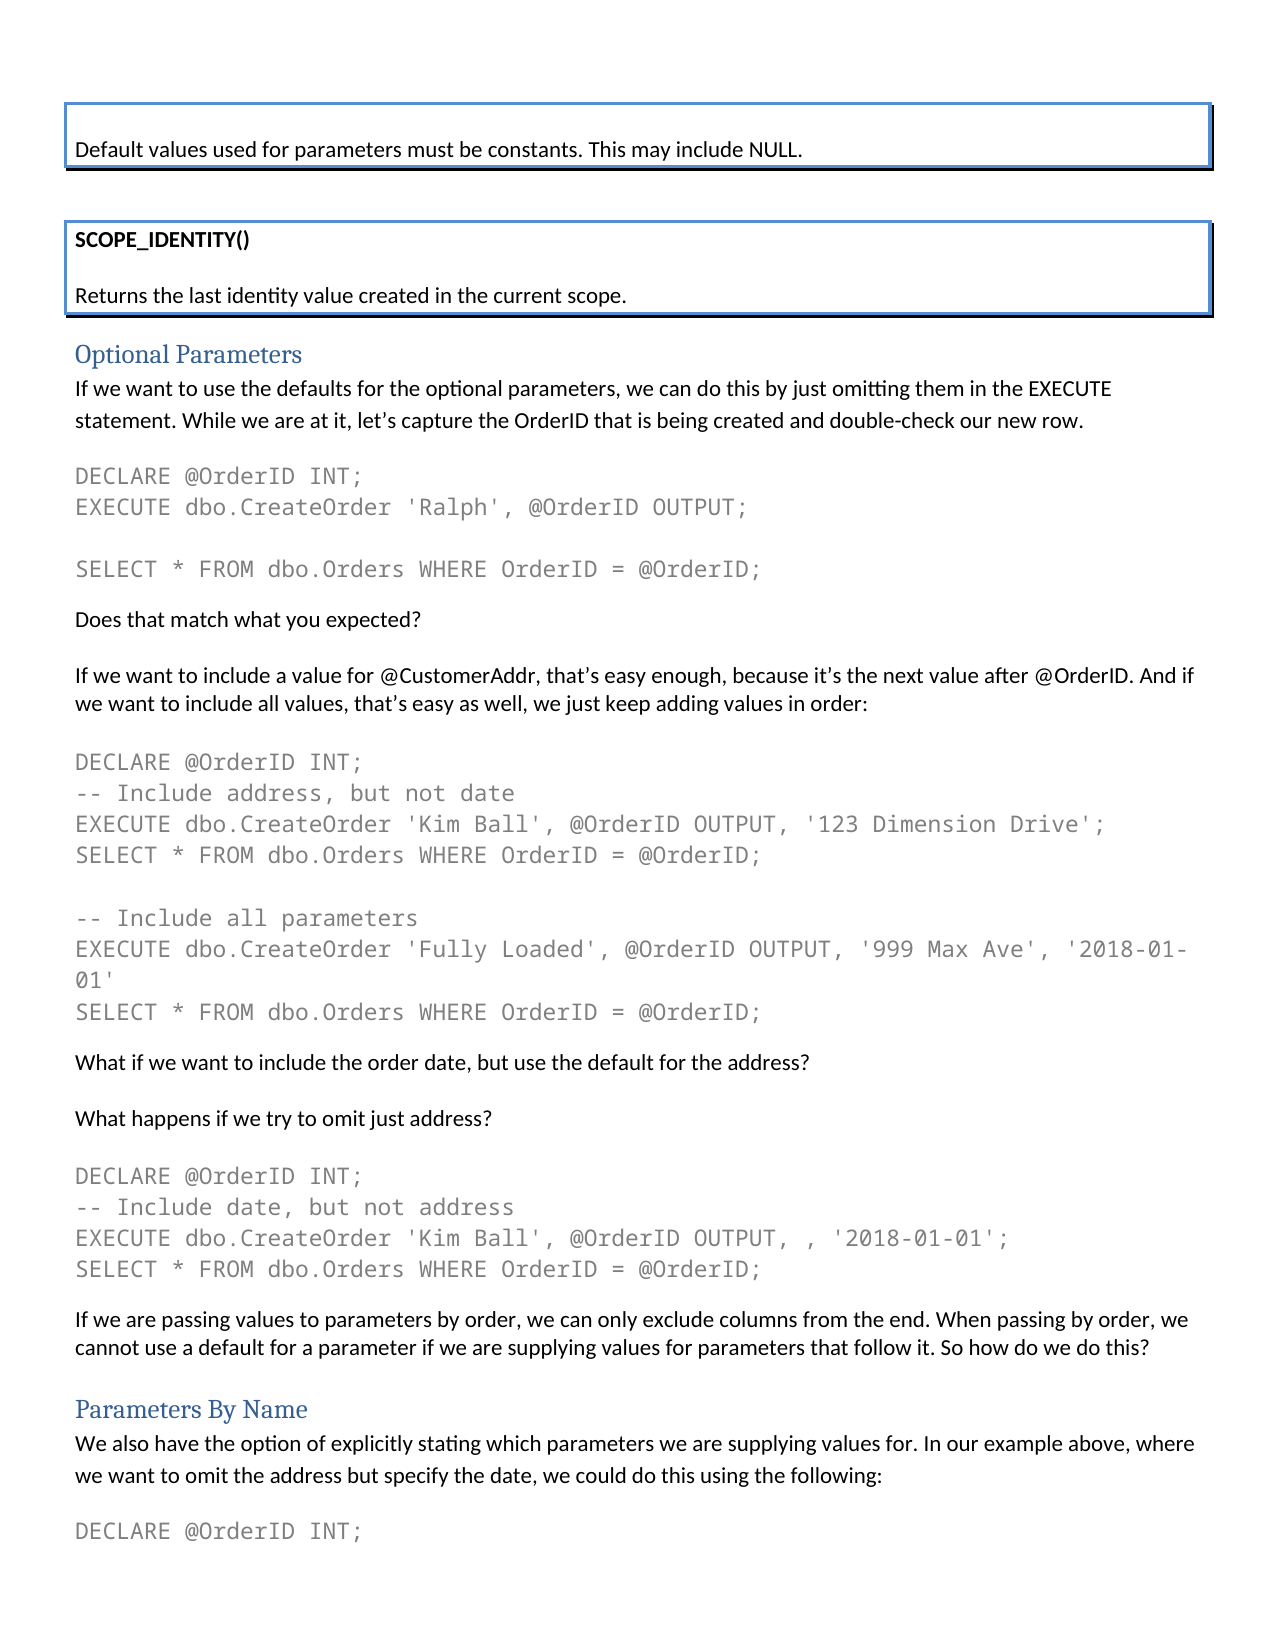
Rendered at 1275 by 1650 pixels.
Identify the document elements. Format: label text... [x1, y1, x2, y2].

text EXECUTE dbo.CreateOrder 'Kim Ball', @OrderID OUTPUT, , '2018-01-01'; [75, 1222, 1200, 1253]
text -- Include date, but not address [75, 1191, 1200, 1222]
text We also have the option of explicitly stating which parameters we are supplying values for. In our example above, where we want to omit the address but specify the date, we could do this using the following: [75, 1429, 1200, 1490]
text What happens if we try to omit just address? [75, 1104, 1200, 1132]
text If we want to use the defaults for the optional parameters, we can do this by just omitting them in the EXECUTE statement. While we are at it, let’s capture the OrderID that is being created and double-check our new row. [75, 374, 1200, 434]
subtitle Optional Parameters [75, 339, 1200, 370]
text SELECT * FROM dbo.Orders WHERE OrderID = @OrderID; [75, 996, 1200, 1027]
text SELECT * FROM dbo.Orders WHERE OrderID = @OrderID; [75, 553, 1200, 584]
text DECLARE @OrderID INT; [75, 459, 1200, 491]
text Does that match what you expected? [75, 605, 1200, 633]
text SELECT * FROM dbo.Orders WHERE OrderID = @OrderID; [75, 1253, 1200, 1285]
text Default values used for parameters must be constants. This may include NULL. [67, 130, 1208, 165]
text -- Include address, but not date [75, 777, 1200, 808]
text If we want to include a value for @CustomerAddr, that’s easy enough, because it’s the next value after @OrderID. And if we want to include all values, that’s easy as well, we just keep adding values in order: [75, 661, 1200, 717]
text EXECUTE dbo.CreateOrder 'Fully Loaded', @OrderID OUTPUT, '999 Max Ave', '2018-01-01' [75, 933, 1200, 996]
text EXECUTE dbo.CreateOrder 'Kim Ball', @OrderID OUTPUT, '123 Dimension Drive'; [75, 808, 1200, 839]
text DECLARE @OrderID INT; [75, 1160, 1200, 1191]
text What if we want to include the order date, but use the default for the address? [75, 1048, 1200, 1076]
text SELECT * FROM dbo.Orders WHERE OrderID = @OrderID; [75, 839, 1200, 871]
text If we are passing values to parameters by order, we can only exclude columns from the end. When passing by order, we cannot use a default for a parameter if we are supplying values for parameters that follow it. So how do we do this? [75, 1306, 1200, 1362]
text DECLARE @OrderID INT; [75, 746, 1200, 777]
text DECLARE @OrderID INT; [75, 1515, 1200, 1546]
text EXECUTE dbo.CreateOrder 'Ralph', @OrderID OUTPUT; [75, 491, 1200, 522]
subtitle Parameters By Name [75, 1394, 1200, 1425]
text -- Include all parameters [75, 902, 1200, 933]
text SCOPE_IDENTITY() [67, 223, 1208, 253]
text Returns the last identity value created in the current scope. [67, 276, 1208, 312]
